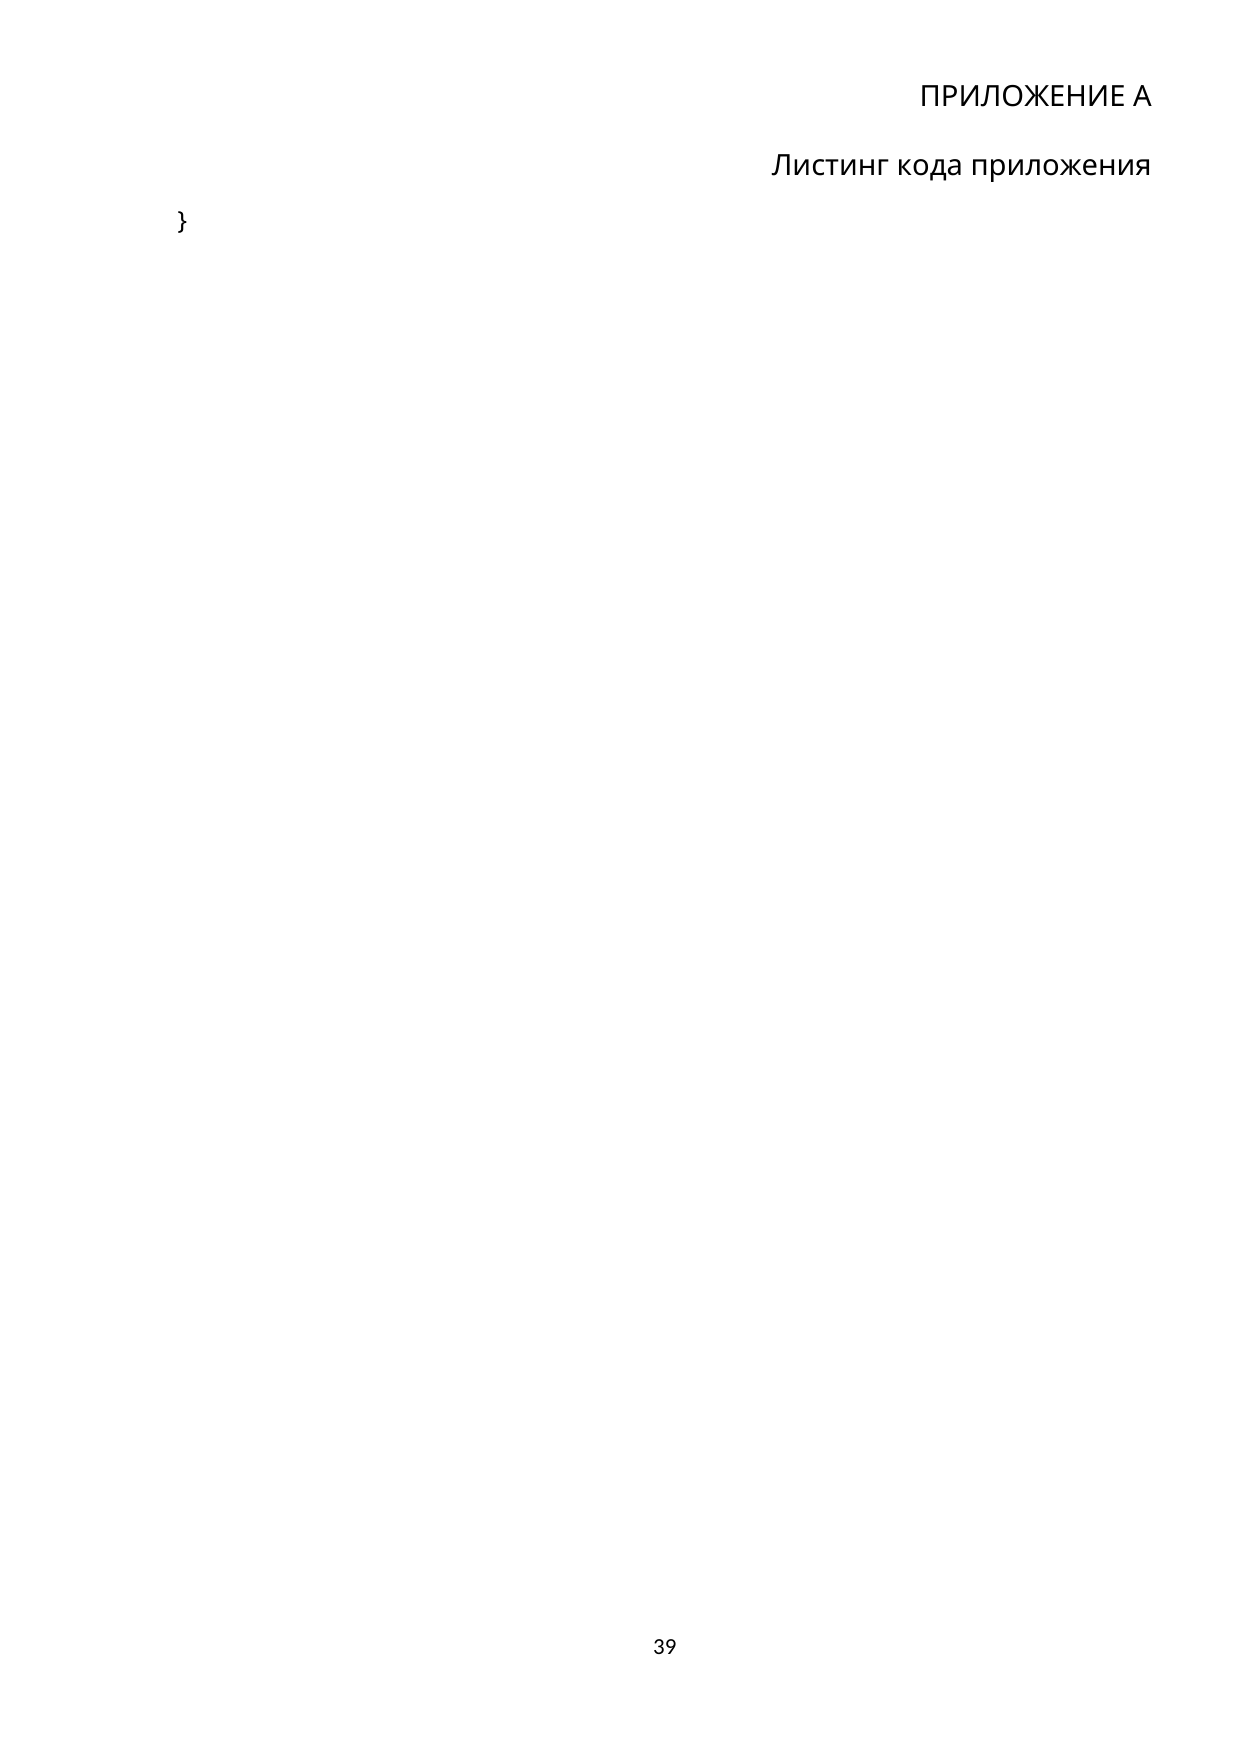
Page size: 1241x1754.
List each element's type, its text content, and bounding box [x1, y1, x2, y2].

text } [177, 202, 1152, 236]
